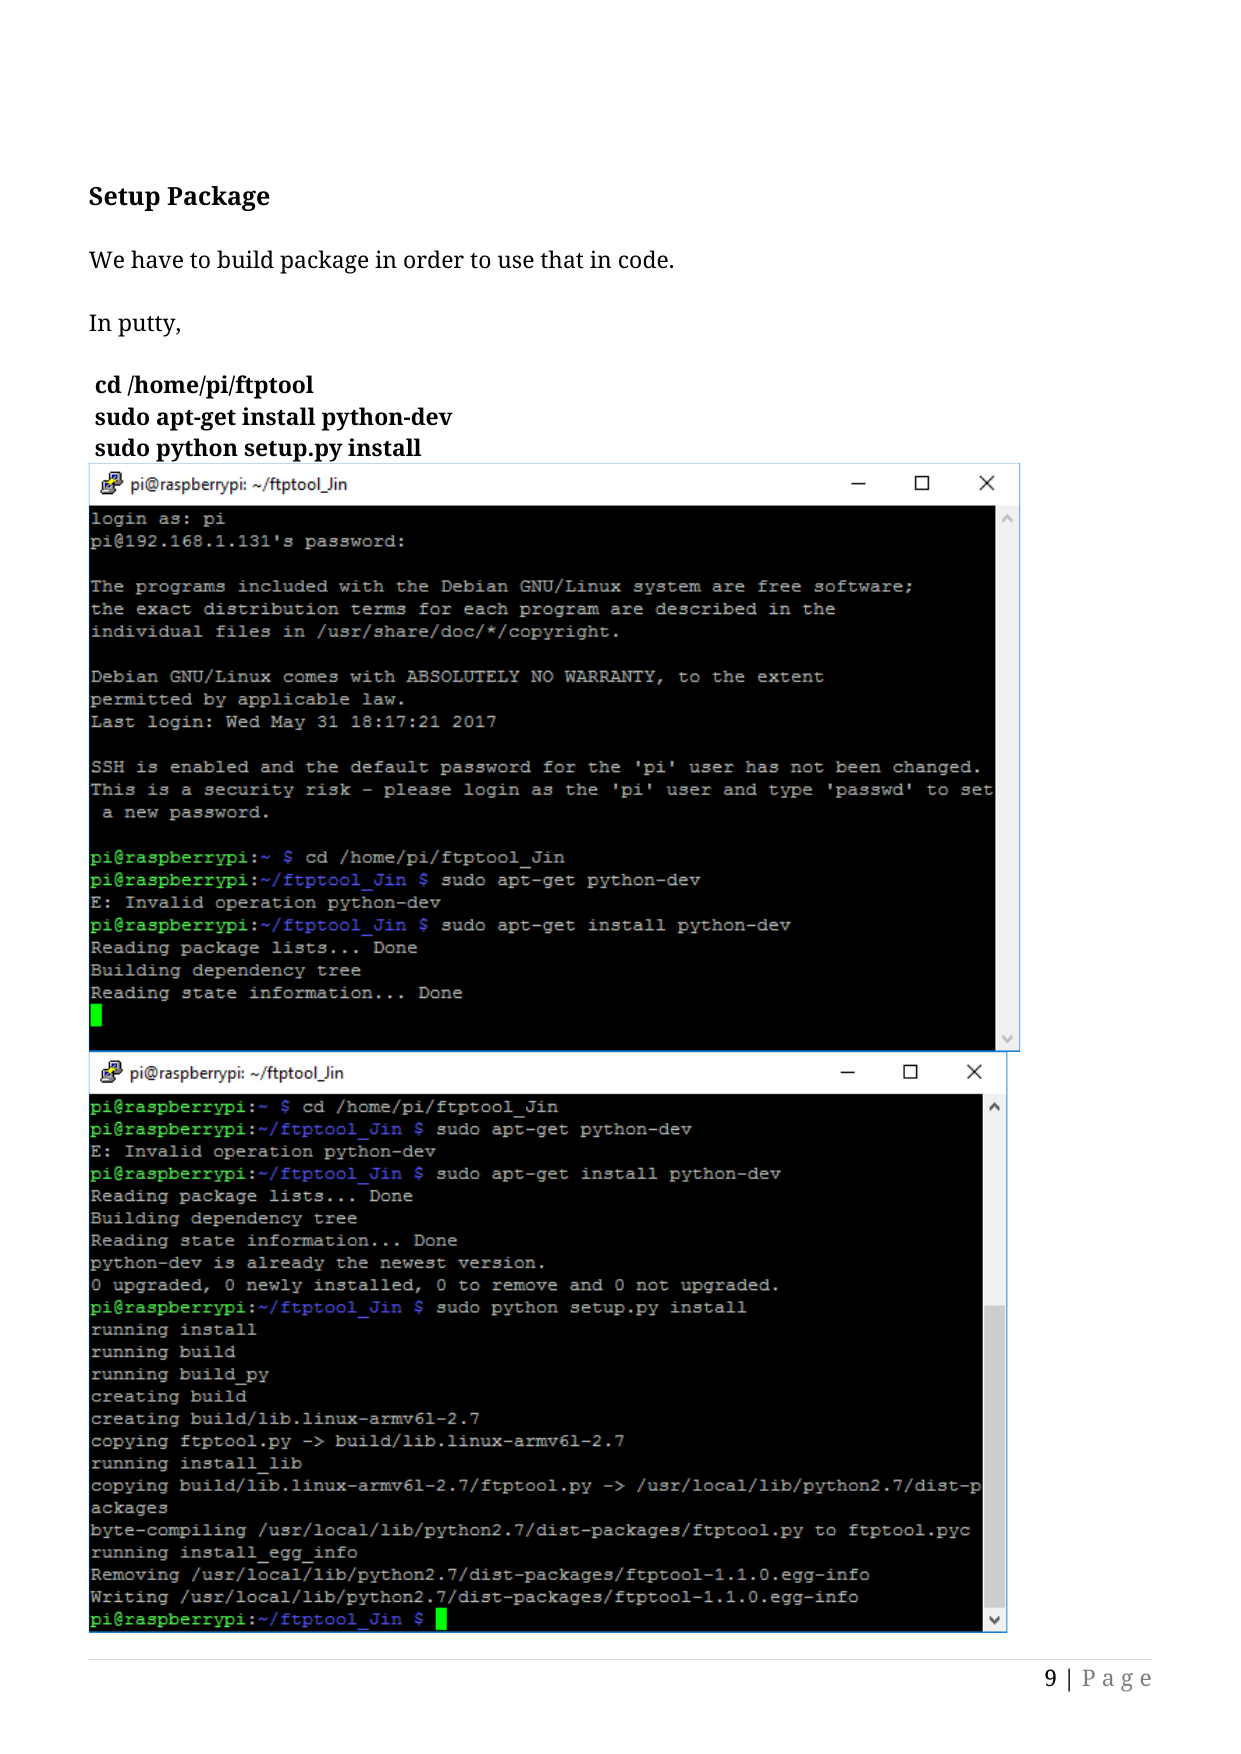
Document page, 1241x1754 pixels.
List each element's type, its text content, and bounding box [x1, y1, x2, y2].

text We have to build package in order to use that in code. [89, 244, 1152, 276]
text cd /home/pi/ftptool [89, 369, 1152, 401]
text In putty, [89, 307, 1152, 338]
text sudo apt-get install python-dev [89, 401, 1152, 432]
text sudo python setup.py install [89, 432, 1152, 463]
picture [88, 463, 1021, 1633]
subtitle Setup Package [89, 179, 1152, 213]
